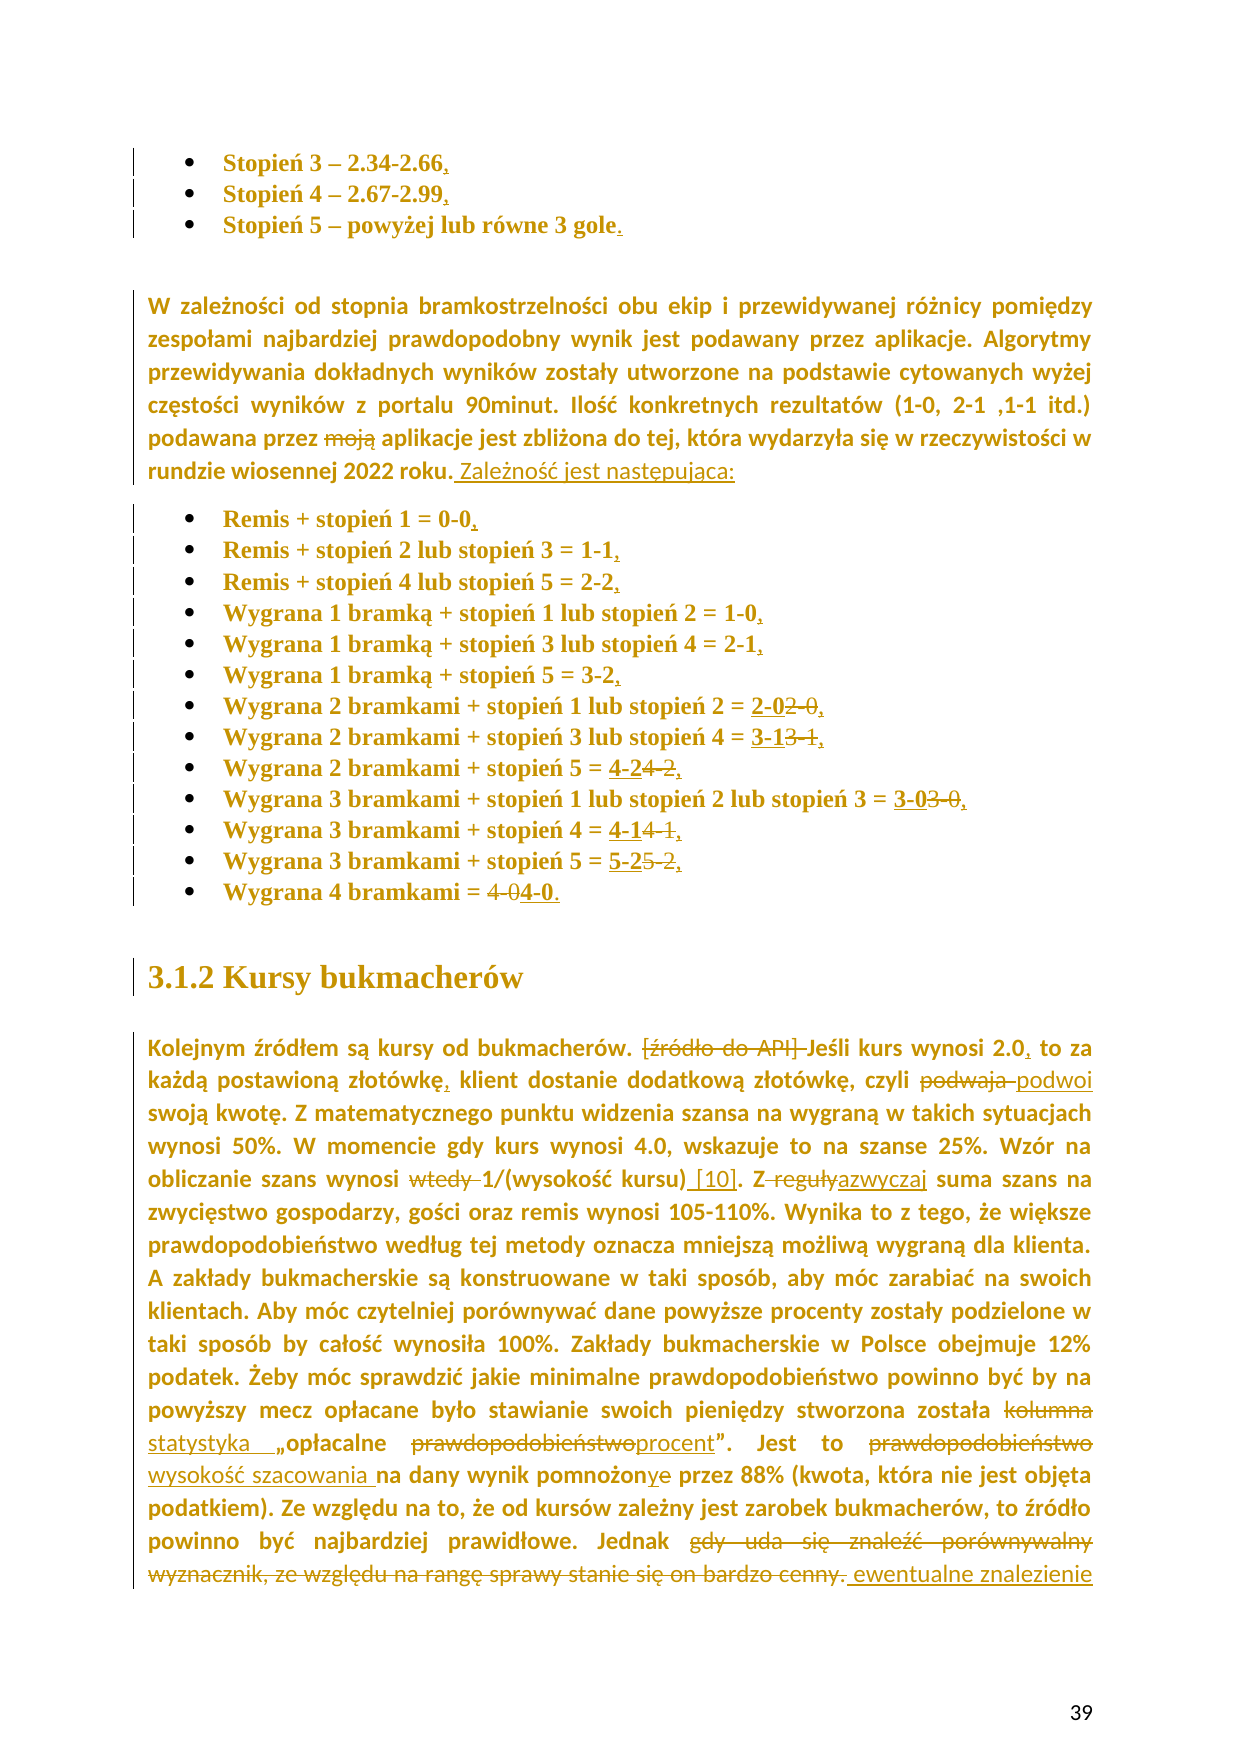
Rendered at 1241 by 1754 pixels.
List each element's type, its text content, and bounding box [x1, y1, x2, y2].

list Wygrana 4 bramkami = [185, 877, 1093, 906]
list Remis + stopień 4 lub stopień 5 = 2-2 [185, 567, 1093, 595]
list Remis + stopień 2 lub stopień 3 = 1-1 [185, 536, 1093, 564]
list Wygrana 3 bramkami + stopień 5 = [185, 846, 1093, 875]
list Stopień 5 – powyżej lub równe 3 gole [185, 210, 1093, 238]
list Stopień 3 – 2.34-2.66 [185, 148, 1093, 176]
list Wygrana 1 bramką + stopień 3 lub stopień 4 = 2-1 [185, 629, 1093, 657]
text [148, 1032, 1093, 1589]
list Wygrana 2 bramkami + stopień 5 = [185, 753, 1093, 782]
text 3.1.2 Kursy bukmacherów [148, 958, 1093, 996]
list Wygrana 1 bramką + stopień 1 lub stopień 2 = 1-0 [185, 598, 1093, 626]
list Stopień 4 – 2.67-2.99 [185, 179, 1093, 207]
text W zależności od stopnia bramkostrzelności obu ekip i przewidywanej różnicy pomiędzy zespołami najbardziej prawdopodobny wynik jest podawany przez aplikacje. Algorytmy przewidywania dokładnych wyników zostały utworzone na podstawie cytowanych wyżej częstości wyników z portalu 90minut. Ilość konkretnych rezultatów (1-0, 2-1 ,1-1 itd.) podawana przez aplikacje jest zbliżona do tej, która wydarzyła się w rzeczywistości w rundzie wiosennej 2022 roku. [148, 290, 1093, 485]
list Wygrana 1 bramką + stopień 5 = 3-2 [185, 660, 1093, 688]
list Wygrana 2 bramkami + stopień 3 lub stopień 4 = [185, 722, 1093, 751]
list Wygrana 2 bramkami + stopień 1 lub stopień 2 = [185, 691, 1093, 719]
list Remis + stopień 1 = 0-0 [185, 504, 1093, 533]
list Wygrana 3 bramkami + stopień 1 lub stopień 2 lub stopień 3 = [185, 784, 1093, 813]
list Wygrana 3 bramkami + stopień 4 = [185, 815, 1093, 844]
